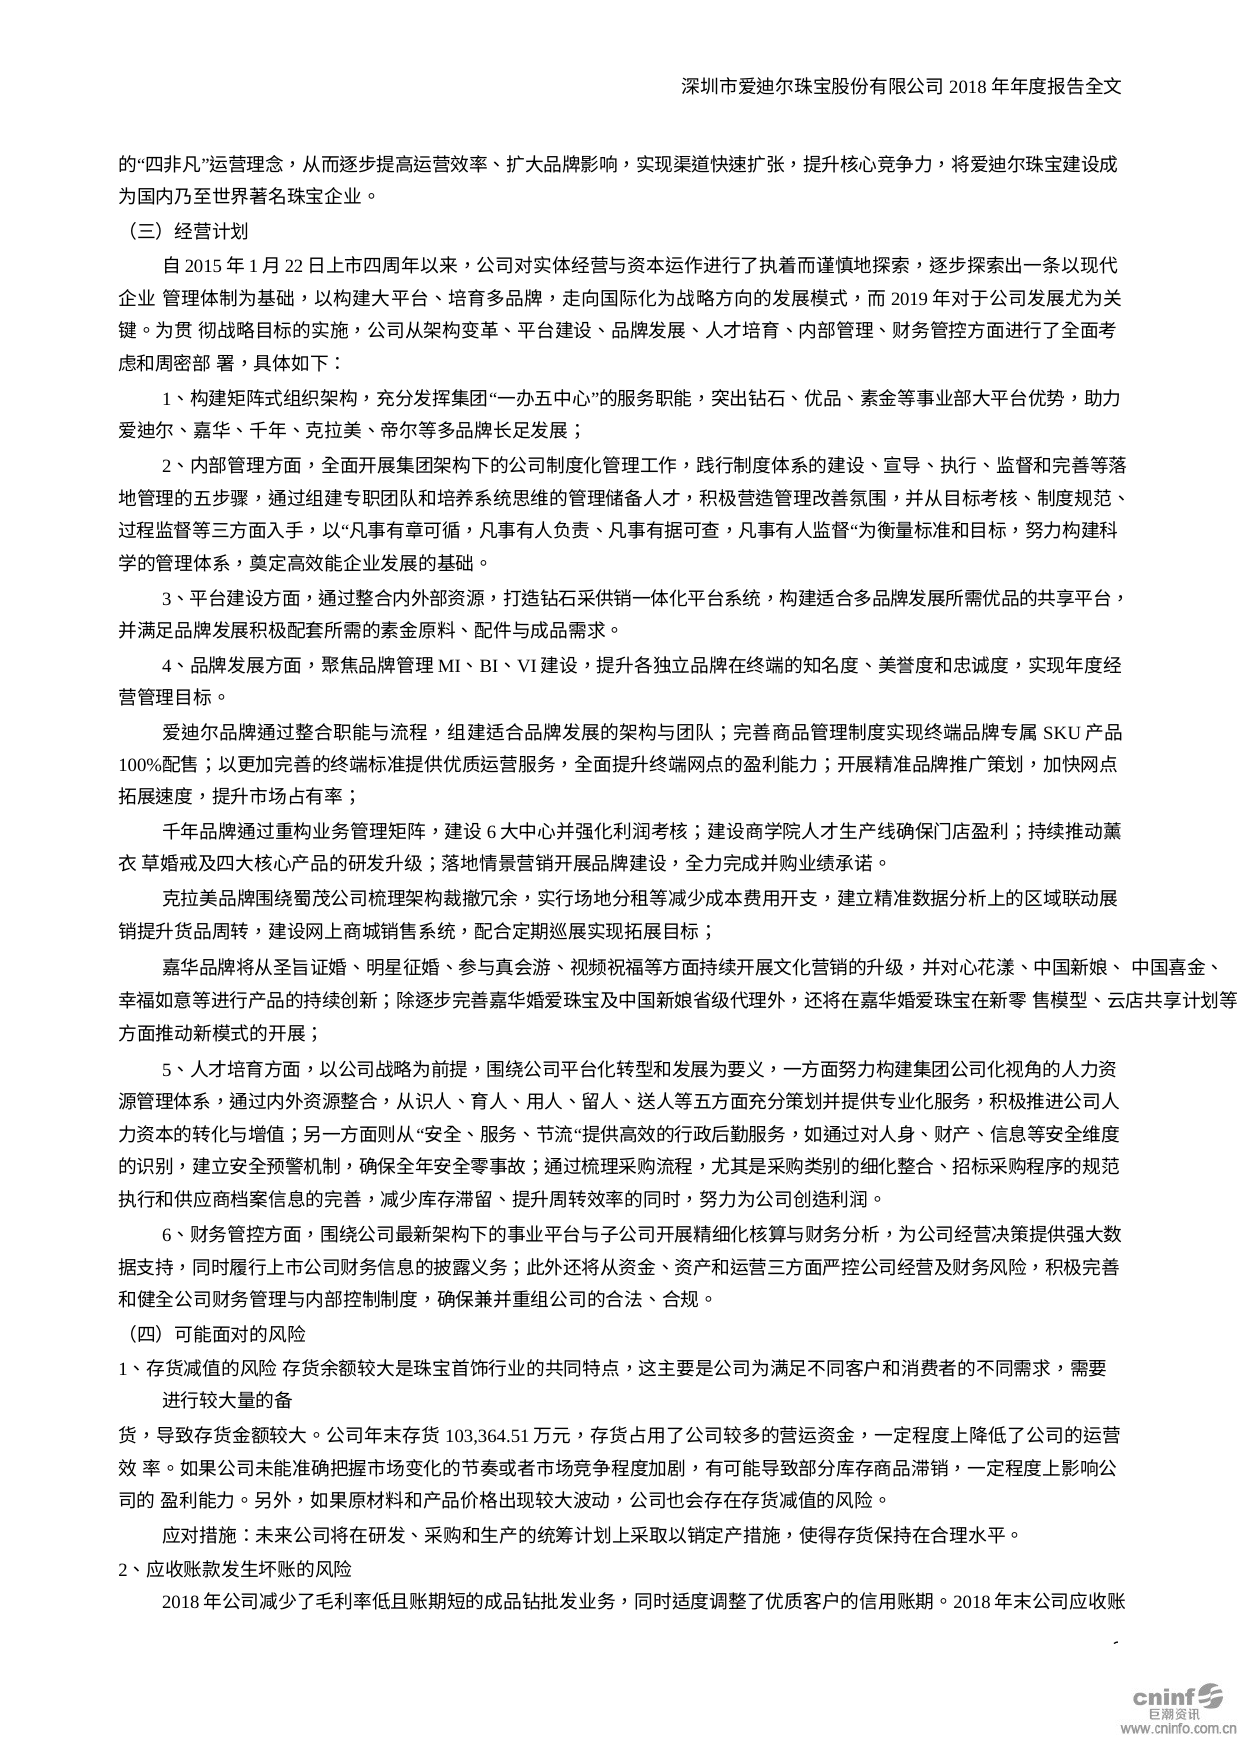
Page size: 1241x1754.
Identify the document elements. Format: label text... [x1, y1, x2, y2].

text 的“四非凡”运营理念，从而逐步提高运营效率、扩大品牌影响，实现渠道快速扩张，提升核心竞争力，将爱迪尔珠宝建设成 为国内乃至世界著名珠宝企业。 [118, 152, 1122, 209]
text 嘉华品牌将从圣旨证婚、明星征婚、参与真会游、视频祝福等方面持续开展文化营销的升级，并对心花漾、中国新娘、 中国喜金、幸福如意等进行产品的持续创新；除逐步完善嘉华婚爱珠宝及中国新娘省级代理外，还将在嘉华婚爱珠宝在新零 售模型、云店共享计划等方面推动新模式的开展； [118, 954, 1240, 1046]
text 自2015年1月22日上市四周年以来，公司对实体经营与资本运作进行了执着而谨慎地探索，逐步探索出一条以现代企业 管理体制为基础，以构建大平台、培育多品牌，走向国际化为战略方向的发展模式，而2019年对于公司发展尤为关键。为贯 彻战略目标的实施，公司从架构变革、平台建设、品牌发展、人才培育、内部管理、财务管控方面进行了全面考虑和周密部 署，具体如下： [118, 252, 1122, 376]
text 2、应收账款发生坏账的风险 [118, 1556, 1240, 1581]
text 2、内部管理方面，全面开展集团架构下的公司制度化管理工作，践行制度体系的建设、宣导、执行、监督和完善等落 地管理的五步骤，通过组建专职团队和培养系统思维的管理储备人才，积极营造管理改善氛围，并从目标考核、制度规范、 过程监督等三方面入手，以“凡事有章可循，凡事有人负责、凡事有据可查，凡事有人监督“为衡量标准和目标，努力构建科 学的管理体系，奠定高效能企业发展的基础。 [118, 452, 1133, 576]
picture [1115, 1680, 1240, 1737]
text 3、平台建设方面，通过整合内外部资源，打造钻石采供销一体化平台系统，构建适合多品牌发展所需优品的共享平台， 并满足品牌发展积极配套所需的素金原料、配件与成品需求。 [118, 585, 1132, 643]
text （四）可能面对的风险 [118, 1322, 1240, 1347]
text 6、财务管控方面，围绕公司最新架构下的事业平台与子公司开展精细化核算与财务分析，为公司经营决策提供强大数 据支持，同时履行上市公司财务信息的披露义务；此外还将从资金、资产和运营三方面严控公司经营及财务风险，积极完善 和健全公司财务管理与内部控制制度，确保兼并重组公司的合法、合规。 [118, 1221, 1122, 1312]
text 5、人才培育方面，以公司战略为前提，围绕公司平台化转型和发展为要义，一方面努力构建集团公司化视角的人力资 源管理体系，通过内外资源整合，从识人、育人、用人、留人、送人等五方面充分策划并提供专业化服务，积极推进公司人 力资本的转化与增值；另一方面则从“安全、服务、节流“提供高效的行政后勤服务，如通过对人身、财产、信息等安全维度 的识别，建立安全预警机制，确保全年安全零事故；通过梳理采购流程，尤其是采购类别的细化整合、招标采购程序的规范 执行和供应商档案信息的完善，减少库存滞留、提升周转效率的同时，努力为公司创造利润。 [118, 1056, 1122, 1212]
text 货，导致存货金额较大。公司年末存货103,364.51万元，存货占用了公司较多的营运资金，一定程度上降低了公司的运营效 率。如果公司未能准确把握市场变化的节奏或者市场竞争程度加剧，有可能导致部分库存商品滞销，一定程度上影响公司的 盈利能力。另外，如果原材料和产品价格出现较大波动，公司也会存在存货减值的风险。 [118, 1422, 1122, 1513]
text 1、存货减值的风险 存货余额较大是珠宝首饰行业的共同特点，这主要是公司为满足不同客户和消费者的不同需求，需要进行较大量的备 [118, 1355, 1124, 1413]
text （三）经营计划 [118, 219, 1240, 244]
text 千年品牌通过重构业务管理矩阵，建设6大中心并强化利润考核；建设商学院人才生产线确保门店盈利；持续推动薰衣 草婚戒及四大核心产品的研发升级；落地情景营销开展品牌建设，全力完成并购业绩承诺。 [118, 818, 1122, 876]
text 2018年公司减少了毛利率低且账期短的成品钻批发业务，同时适度调整了优质客户的信用账期。2018年末公司应收账 [162, 1588, 1240, 1613]
text 爱迪尔品牌通过整合职能与流程，组建适合品牌发展的架构与团队；完善商品管理制度实现终端品牌专属SKU产品 100%配售；以更加完善的终端标准提供优质运营服务，全面提升终端网点的盈利能力；开展精准品牌推广策划，加快网点 拓展速度，提升市场占有率； [118, 719, 1123, 809]
text 4、品牌发展方面，聚焦品牌管理MI、BI、VI建设，提升各独立品牌在终端的知名度、美誉度和忠诚度，实现年度经 营管理目标。 [118, 652, 1122, 710]
text 应对措施：未来公司将在研发、采购和生产的统筹计划上采取以销定产措施，使得存货保持在合理水平。 [162, 1522, 1240, 1548]
text 克拉美品牌围绕蜀茂公司梳理架构裁撤冗余，实行场地分租等减少成本费用开支，建立精准数据分析上的区域联动展 销提升货品周转，建设网上商城销售系统，配合定期巡展实现拓展目标； [118, 885, 1122, 944]
text 1、构建矩阵式组织架构，充分发挥集团“一办五中心”的服务职能，突出钻石、优品、素金等事业部大平台优势，助力 爱迪尔、嘉华、千年、克拉美、帝尔等多品牌长足发展； [118, 385, 1122, 443]
